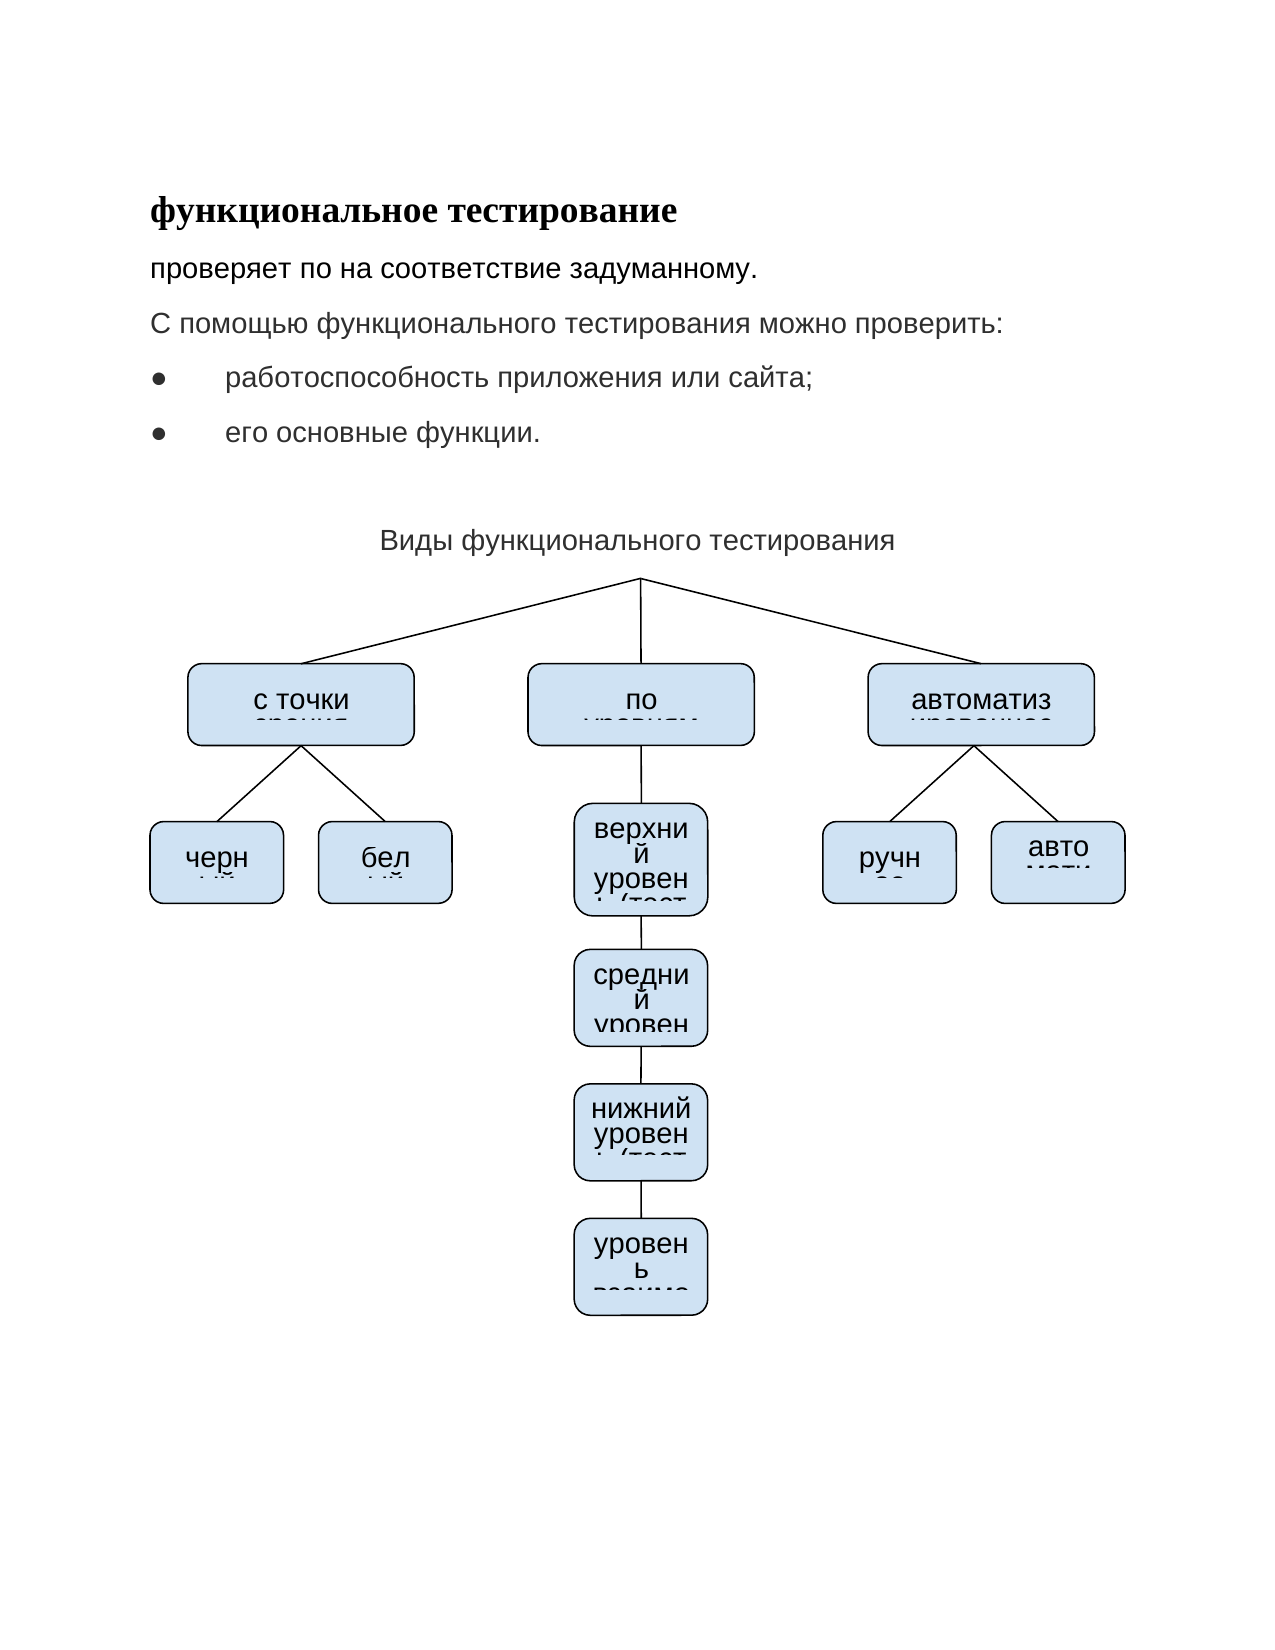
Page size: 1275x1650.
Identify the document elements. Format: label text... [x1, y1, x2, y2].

subtitle функциональное тестирование [150, 187, 1125, 231]
text С помощью функционального тестирования можно проверить: [150, 306, 1125, 339]
text Виды функционального тестирования [150, 523, 1125, 557]
text ● работоспособность приложения или сайта; [150, 360, 1125, 394]
text ● его основные функции. [150, 414, 1125, 448]
text проверяет по на соответствие задуманному. [150, 251, 1125, 285]
